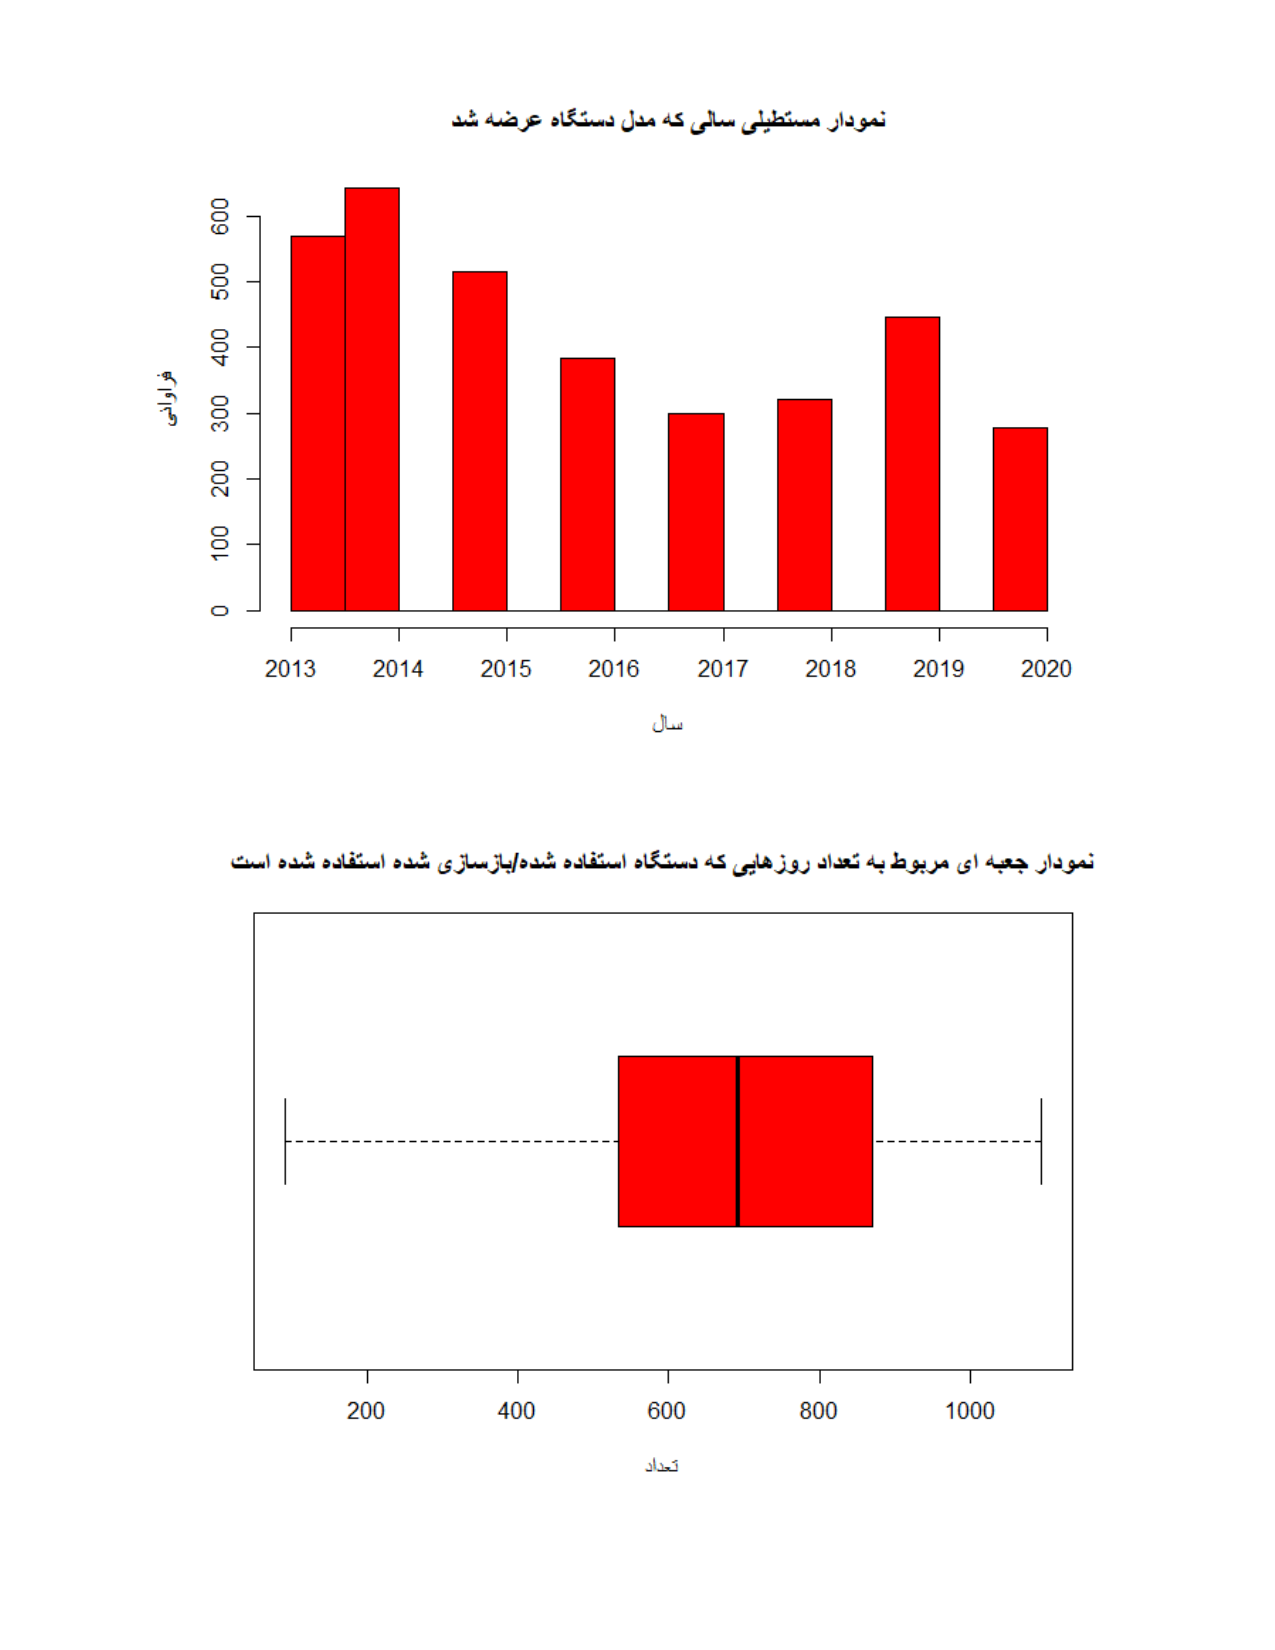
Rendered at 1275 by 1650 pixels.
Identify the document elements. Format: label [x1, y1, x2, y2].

picture [150, 809, 1125, 1500]
picture [156, 67, 1132, 758]
